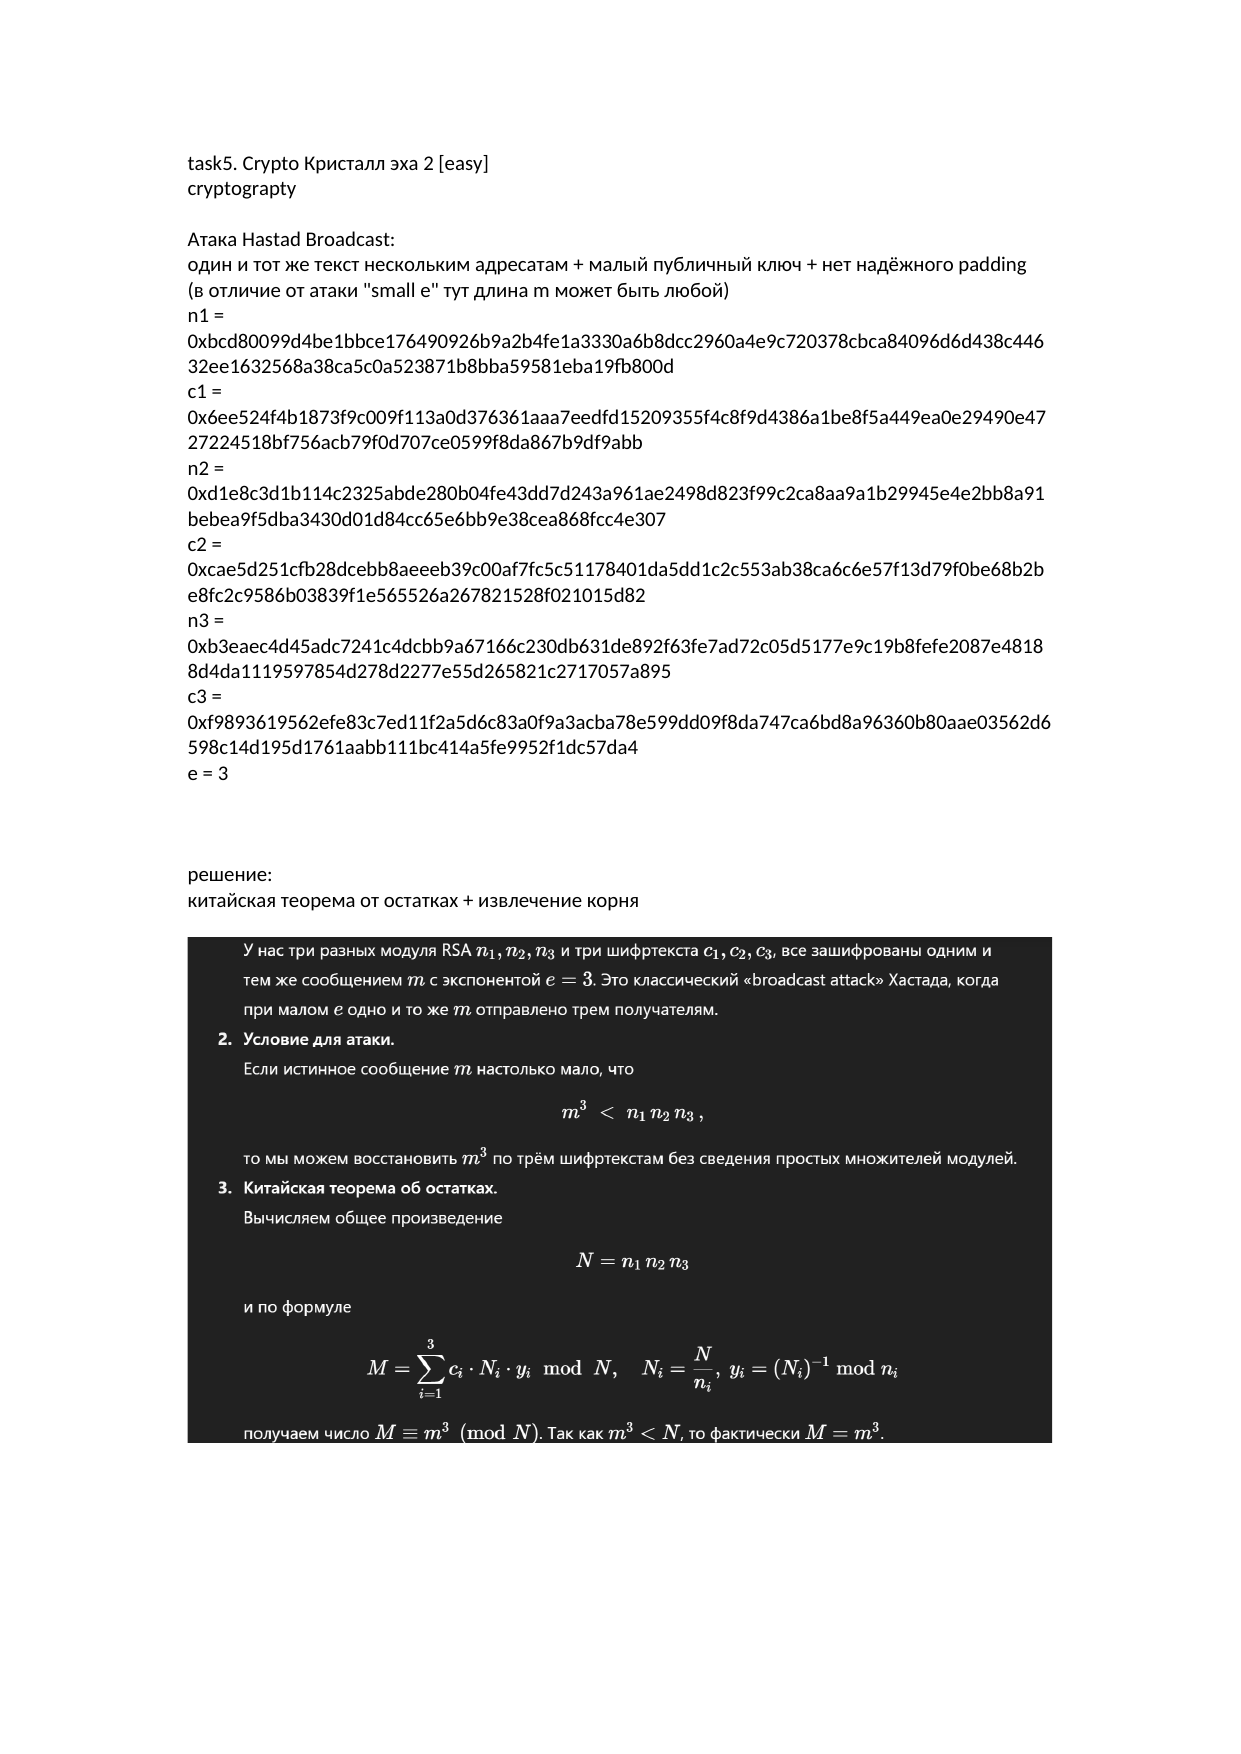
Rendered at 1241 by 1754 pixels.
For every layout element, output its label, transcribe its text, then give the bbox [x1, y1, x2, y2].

text n1 = 0xbcd80099d4be1bbce176490926b9a2b4fe1a3330a6b8dcc2960a4e9c720378cbca84096d6d438c44632ee1632568a38ca5c0a523871b8bba59581eba19fb800d [187, 302, 1053, 379]
picture [187, 937, 1053, 1443]
text cryptograpty [187, 175, 1053, 201]
text Атака Hastad Broadcast: [187, 226, 1053, 252]
text n3 = 0xb3eaec4d45adc7241c4dcbb9a67166c230db631de892f63fe7ad72c05d5177e9c19b8fefe2087e48188d4da1119597854d278d2277e55d265821c2717057a895 [187, 607, 1053, 684]
text task5. Crypto Кристалл эха 2 [easy] [187, 150, 1053, 175]
text (в отличие от атаки "small e" тут длина m может быть любой) [187, 277, 1053, 302]
text e = 3 [187, 760, 1053, 785]
text решение: [187, 862, 1053, 887]
text c2 = 0xcae5d251cfb28dcebb8aeeeb39c00af7fc5c51178401da5dd1c2c553ab38ca6c6e57f13d79f0be68b2be8fc2c9586b03839f1e565526a267821528f021015d82 [187, 531, 1053, 607]
text c1 = 0x6ee524f4b1873f9c009f113a0d376361aaa7eedfd15209355f4c8f9d4386a1be8f5a449ea0e29490e4727224518bf756acb79f0d707ce0599f8da867b9df9abb [187, 379, 1053, 455]
text n2 = 0xd1e8c3d1b114c2325abde280b04fe43dd7d243a961ae2498d823f99c2ca8aa9a1b29945e4e2bb8a91bebea9f5dba3430d01d84cc65e6bb9e38cea868fcc4e307 [187, 455, 1053, 531]
text c3 = 0xf9893619562efe83c7ed11f2a5d6c83a0f9a3acba78e599dd09f8da747ca6bd8a96360b80aae03562d6598c14d195d1761aabb111bc414a5fe9952f1dc57da4 [187, 684, 1053, 760]
text один и тот же текст нескольким адресатам + малый публичный ключ + нет надёжного padding [187, 252, 1053, 277]
text китайская теорема от остатках + извлечение корня [187, 887, 1053, 912]
